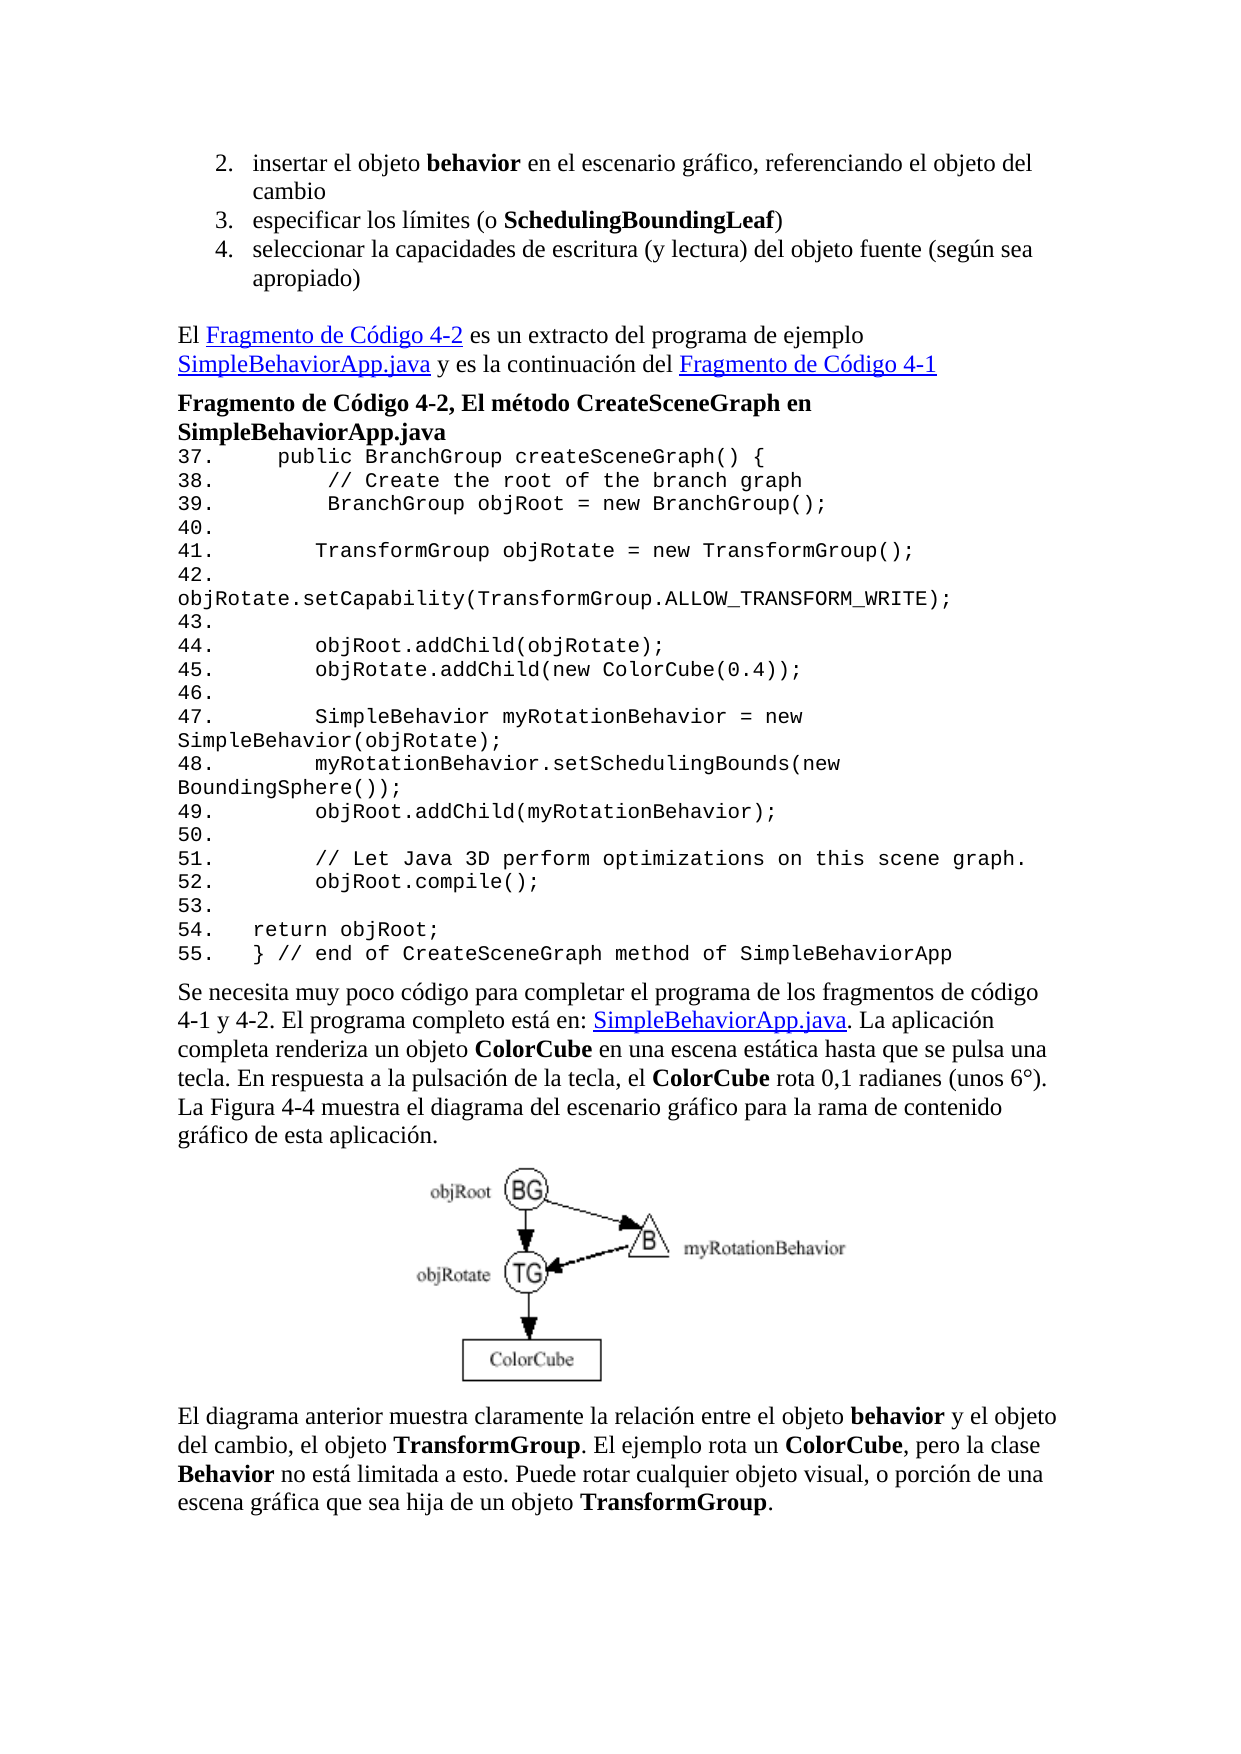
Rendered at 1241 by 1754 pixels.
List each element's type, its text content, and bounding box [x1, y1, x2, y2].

text Se necesita muy poco código para completar el programa de los fragmentos de código 4-1 y 4-2. El programa completo está en: SimpleBehaviorApp.java. La aplicación completa renderiza un objeto ColorCube en una escena estática hasta que se pulsa una tecla. En respuesta a la pulsación de la tecla, el ColorCube rota 0,1 radianes (unos 6°). La Figura 4-4 muestra el diagrama del escenario gráfico para la rama de contenido gráfico de esta aplicación. [177, 977, 1063, 1149]
text 52. objRoot.compile(); [177, 872, 1063, 895]
text 50. [177, 824, 1063, 848]
text 41. TransformGroup objRotate = new TransformGroup(); [177, 541, 1063, 564]
text 53. [177, 895, 1063, 919]
text 45. objRotate.addChild(new ColorCube(0.4)); [177, 659, 1063, 682]
text 37. public BranchGroup createSceneGraph() { [177, 446, 1063, 469]
text 43. [177, 611, 1063, 635]
list insertar el objeto behavior en el escenario gráfico, referenciando el objeto del cambio [215, 148, 1063, 205]
text 44. objRoot.addChild(objRotate); [177, 635, 1063, 659]
text 47. SimpleBehavior myRotationBehavior = new SimpleBehavior(objRotate); [177, 706, 1063, 753]
text Fragmento de Código 4-2, El método CreateSceneGraph en SimpleBehaviorApp.java [177, 388, 1063, 446]
list seleccionar la capacidades de escritura (y lectura) del objeto fuente (según sea apropiado) [215, 234, 1063, 291]
text 51. // Let Java 3D perform optimizations on this scene graph. [177, 848, 1063, 872]
text 38. // Create the root of the branch graph [177, 469, 1063, 493]
text 48. myRotationBehavior.setSchedulingBounds(new BoundingSphere()); [177, 753, 1063, 801]
picture [381, 1159, 859, 1391]
text 42. objRotate.setCapability(TransformGroup.ALLOW_TRANSFORM_WRITE); [177, 564, 1063, 611]
text 46. [177, 682, 1063, 706]
text 39. BranchGroup objRoot = new BranchGroup(); [177, 493, 1063, 517]
list especificar los límites (o SchedulingBoundingLeaf) [215, 205, 1063, 234]
text El diagrama anterior muestra claramente la relación entre el objeto behavior y el objeto del cambio, el objeto TransformGroup. El ejemplo rota un ColorCube, pero la clase Behavior no está limitada a esto. Puede rotar cualquier objeto visual, o porción de una escena gráfica que sea hija de un objeto TransformGroup. [177, 1401, 1063, 1516]
text 40. [177, 517, 1063, 541]
text 55. } // end of CreateSceneGraph method of SimpleBehaviorApp [177, 942, 1063, 966]
text El Fragmento de Código 4-2 es un extracto del programa de ejemplo SimpleBehaviorApp.java y es la continuación del Fragmento de Código 4-1 [177, 321, 1063, 378]
text 49. objRoot.addChild(myRotationBehavior); [177, 801, 1063, 824]
text 54. return objRoot; [177, 919, 1063, 942]
